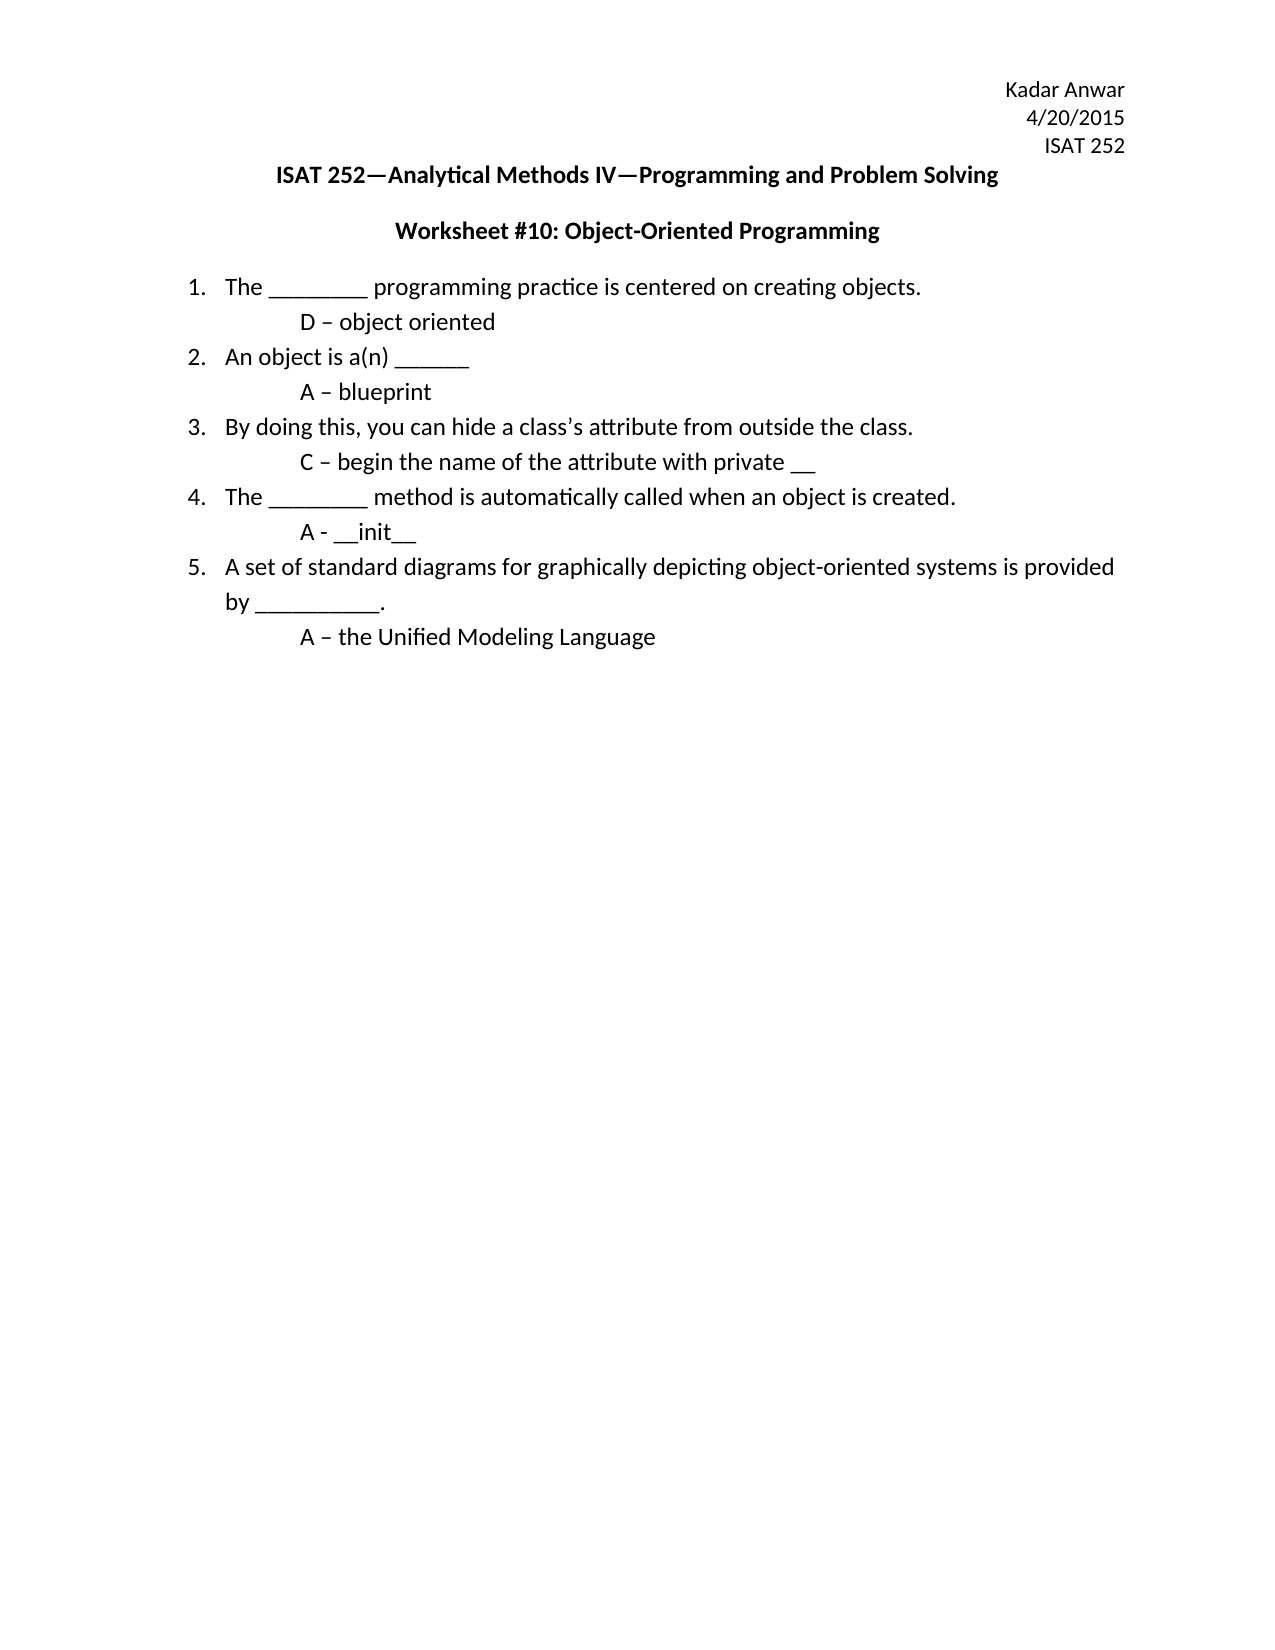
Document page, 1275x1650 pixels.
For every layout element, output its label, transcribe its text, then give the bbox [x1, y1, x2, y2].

list The ________ method is automatically called when an object is created. [187, 481, 1125, 511]
list A – blueprint [300, 376, 1125, 406]
list An object is a(n) ______ [187, 341, 1125, 371]
list A set of standard diagrams for graphically depicting object-oriented systems is provided by __________. [187, 551, 1125, 616]
list D – object oriented [300, 306, 1125, 336]
text ISAT 252—Analytical Methods IV—Programming and Problem Solving [150, 159, 1125, 189]
list The ________ programming practice is centered on creating objects. [187, 271, 1125, 301]
list By doing this, you can hide a class’s attribute from outside the class. [187, 411, 1125, 441]
list A - __init__ [300, 516, 1125, 546]
list A – the Unified Modeling Language [225, 621, 1125, 651]
text Worksheet #10: Object-Oriented Programming [150, 215, 1125, 245]
list C – begin the name of the attribute with private __ [300, 446, 1125, 476]
